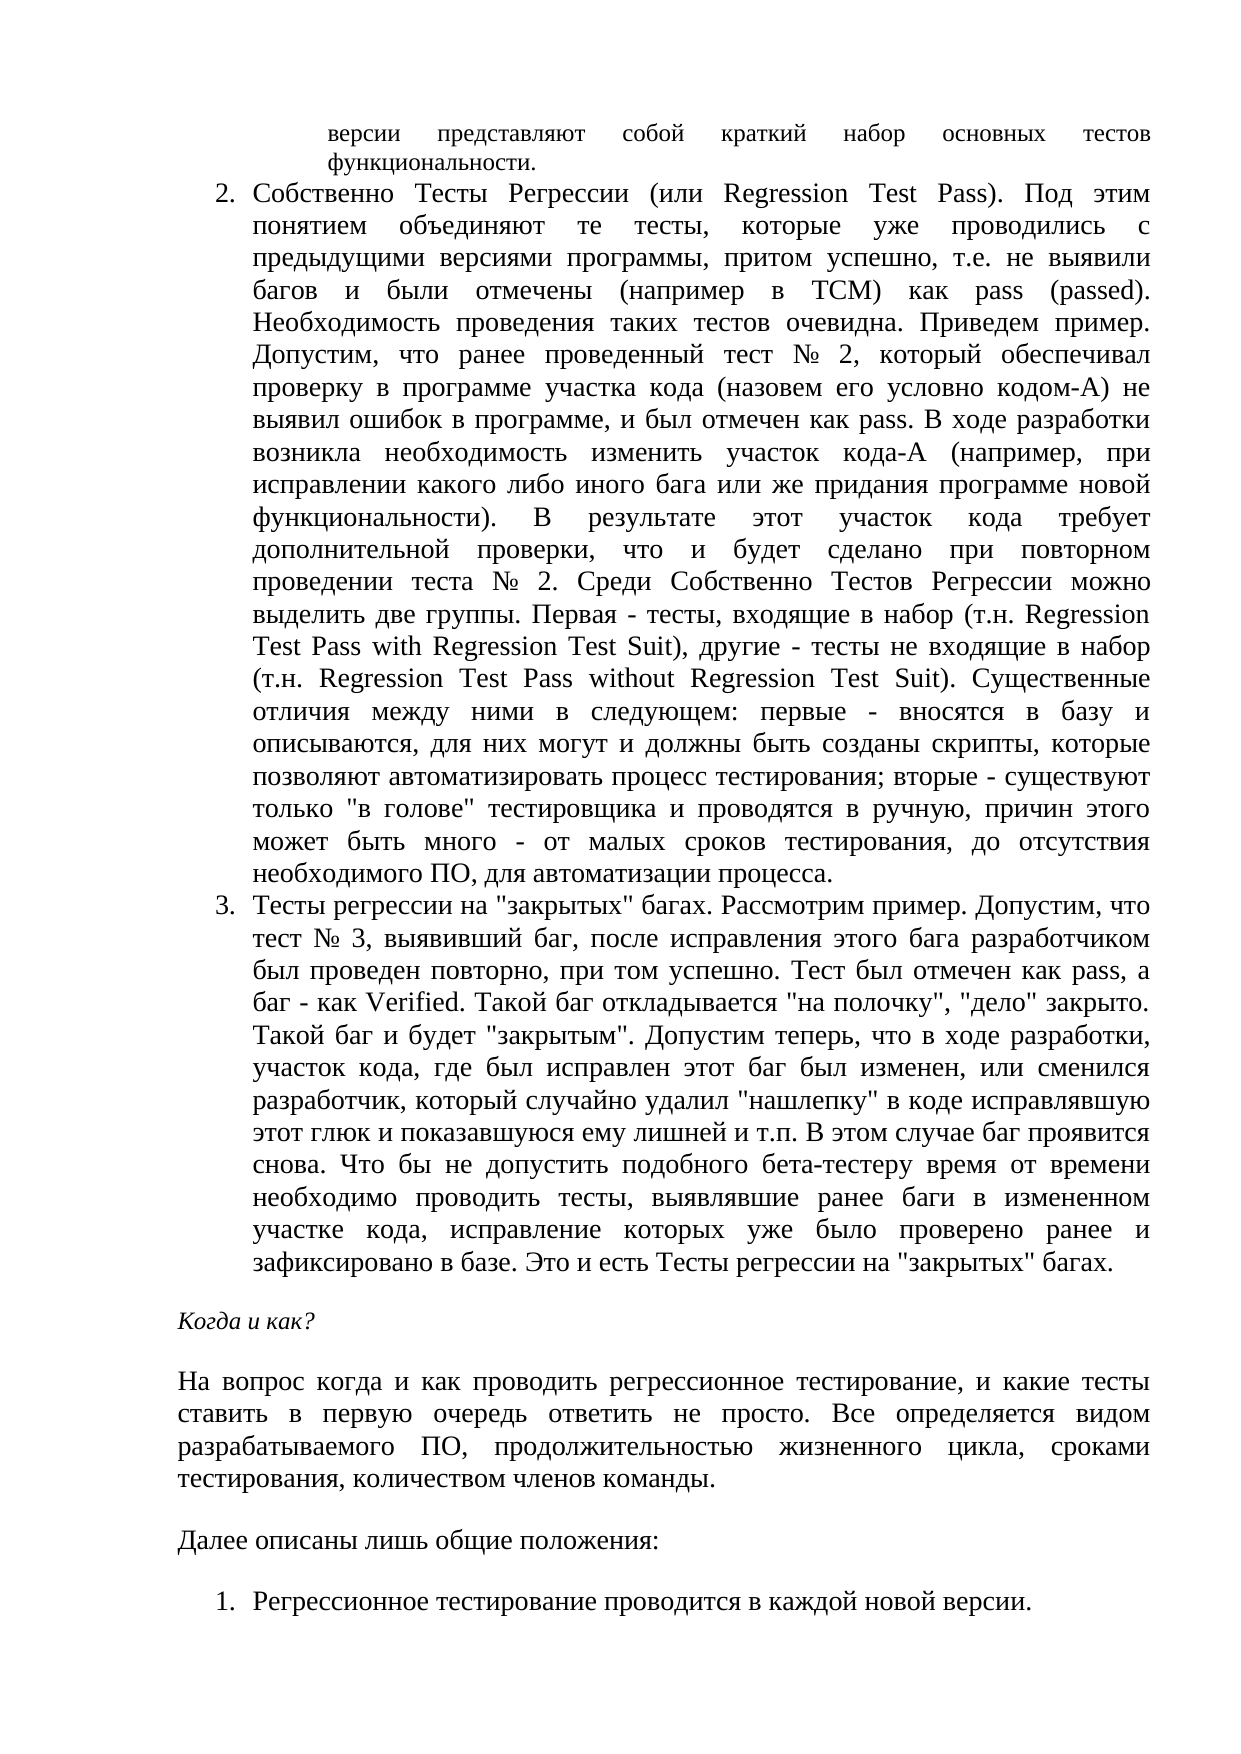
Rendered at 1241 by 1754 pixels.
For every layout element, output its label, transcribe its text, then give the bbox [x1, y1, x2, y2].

list Собственно Тесты Регрессии (или Regression Test Pass). Под этим понятием объединяют те тесты, которые уже проводились с предыдущими версиями программы, притом успешно, т.е. не выявили багов и были отмечены (например в TCM) как pass (passed). Необходимость проведения таких тестов очевидна. Приведем пример. Допустим, что ранее проведенный тест № 2, который обеспечивал проверку в программе участка кода (назовем его условно кодом-А) не выявил ошибок в программе, и был отмечен как pass. В ходе разработки возникла необходимость изменить участок кода-А (например, при исправлении какого либо иного бага или же придания программе новой функциональности). В результате этот участок кода требует дополнительной проверки, что и будет сделано при повторном проведении теста № 2. Среди Собственно Тестов Регрессии можно выделить две группы. Первая - тесты, входящие в набор (т.н. Regression Test Pass with Regression Test Suit), другие - тесты не входящие в набор (т.н. Regression Test Pass without Regression Test Suit). Существенные отличия между ними в следующем: первые - вносятся в базу и описываются, для них могут и должны быть созданы скрипты, которые позволяют автоматизировать процесс тестирования; вторые - существуют только "в голове" тестировщика и проводятся в ручную, причин этого может быть много - от малых сроков тестирования, до отсутствия необходимого ПО, для автоматизации процесса. [215, 176, 1152, 888]
text Когда и как? [177, 1306, 1152, 1335]
text Далее описаны лишь общие положения: [177, 1523, 1152, 1555]
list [290, 118, 1152, 176]
text На вопрос когда и как проводить регрессионное тестирование, и какие тесты ставить в первую очередь ответить не просто. Все определяется видом разрабатываемого ПО, продолжительностью жизненного цикла, сроками тестирования, количеством членов команды. [177, 1364, 1152, 1494]
list Регрессионное тестирование проводится в каждой новой версии. [215, 1584, 1152, 1617]
list Тесты регрессии на "закрытых" багах. Рассмотрим пример. Допустим, что тест № 3, выявивший баг, после исправления этого бага разработчиком был проведен повторно, при том успешно. Тест был отмечен как pass, а баг - как Verified. Такой баг откладывается "на полочку", "дело" закрыто. Такой баг и будет "закрытым". Допустим теперь, что в ходе разработки, участок кода, где был исправлен этот баг был изменен, или сменился разработчик, который случайно удалил "нашлепку" в коде исправлявшую этот глюк и показавшуюся ему лишней и т.п. В этом случае баг проявится снова. Что бы не допустить подобного бета-тестеру время от времени необходимо проводить тесты, выявлявшие ранее баги в измененном участке кода, исправление которых уже было проверено ранее и зафиксировано в базе. Это и есть Тесты регрессии на "закрытых" багах. [215, 888, 1152, 1277]
